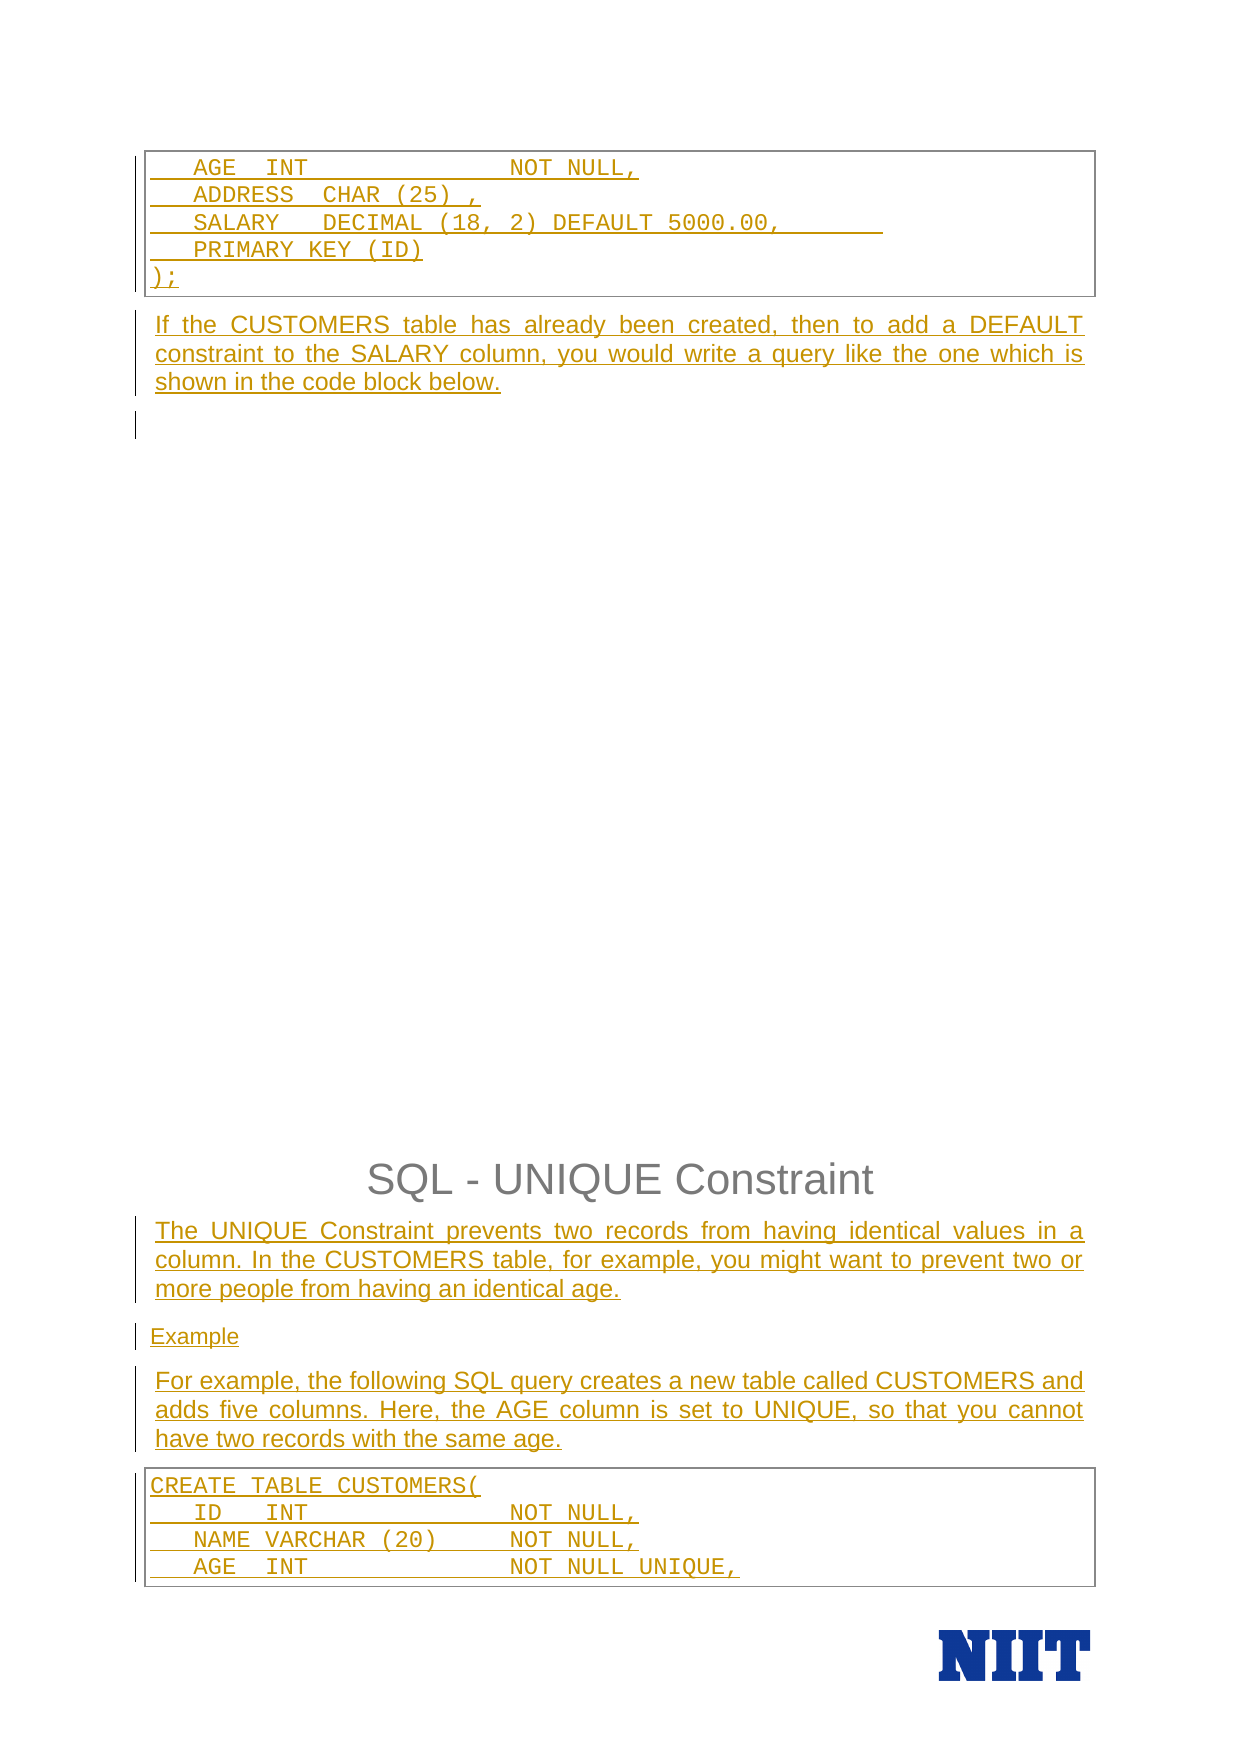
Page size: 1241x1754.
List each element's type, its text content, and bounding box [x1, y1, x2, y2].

picture [938, 1630, 1091, 1681]
subtitle SQL - UNIQUE Constraint [150, 1153, 1090, 1204]
